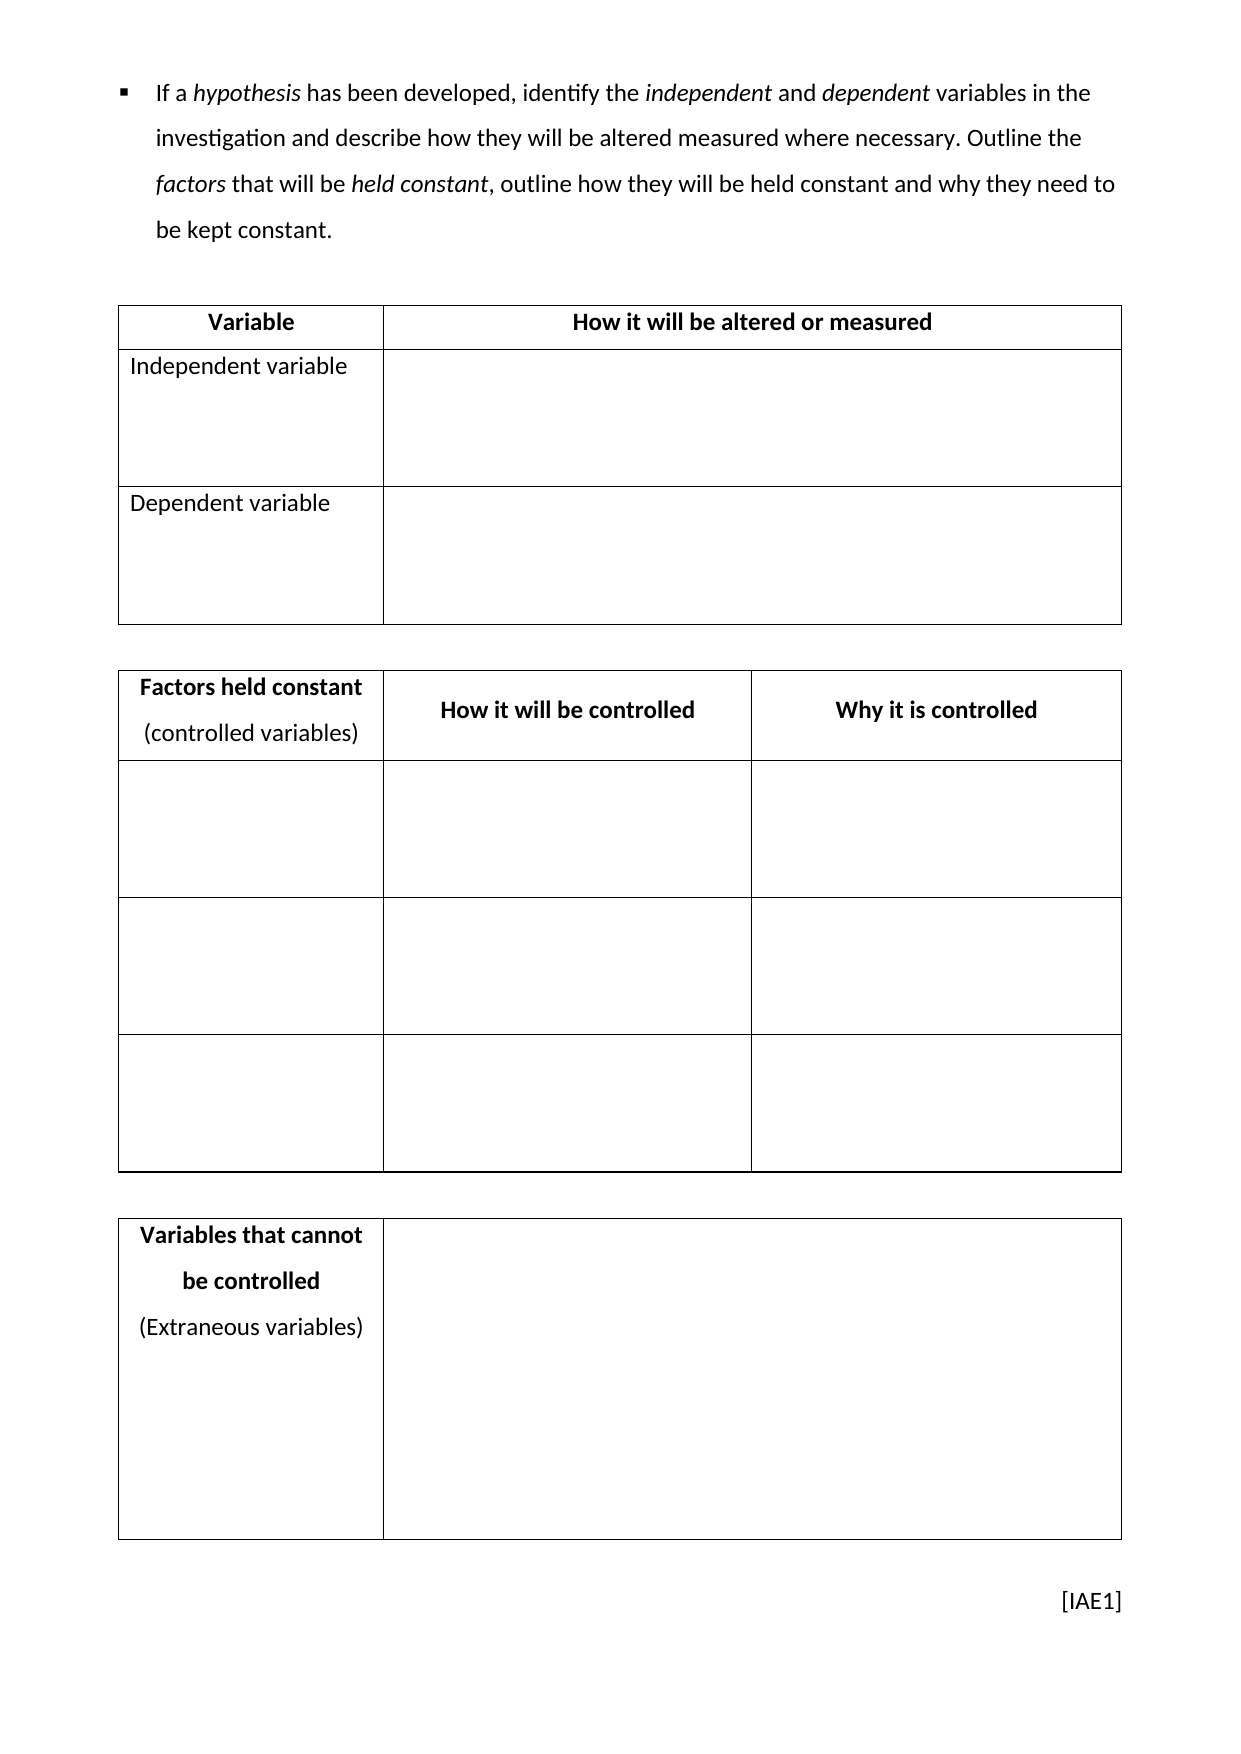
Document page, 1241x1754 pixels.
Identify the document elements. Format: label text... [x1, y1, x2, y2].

table_cell Dependent variable [119, 487, 383, 623]
table_cell [119, 761, 383, 897]
table_cell [752, 761, 1121, 897]
table_header Factors held constant (controlled variables) [119, 671, 383, 759]
table_header How it will be altered or measured [384, 306, 1121, 349]
table_header [384, 1219, 1121, 1538]
table_cell [119, 898, 383, 1034]
table_cell [384, 898, 751, 1034]
table_cell [384, 487, 1121, 623]
table_cell [119, 1035, 383, 1171]
table_cell [752, 1035, 1121, 1171]
table_header How it will be controlled [384, 671, 751, 759]
table_cell Independent variable [119, 350, 383, 486]
table_header Variables that cannot be controlled (Extraneous variables) [119, 1219, 383, 1538]
table_header Variable [119, 306, 383, 349]
text [IAE1] [118, 1585, 1122, 1616]
table_cell [384, 1035, 751, 1171]
table_cell [752, 898, 1121, 1034]
list If a hypothesis has been developed, identify the independent and dependent variables in the investigation and describe how they will be altered measured where necessary. Outline the factors that will be held constant, outline how they will be held constant and why they need to be kept constant. [118, 77, 1122, 244]
table_cell [384, 350, 1121, 486]
table_cell [384, 761, 751, 897]
table_header Why it is controlled [752, 671, 1121, 759]
